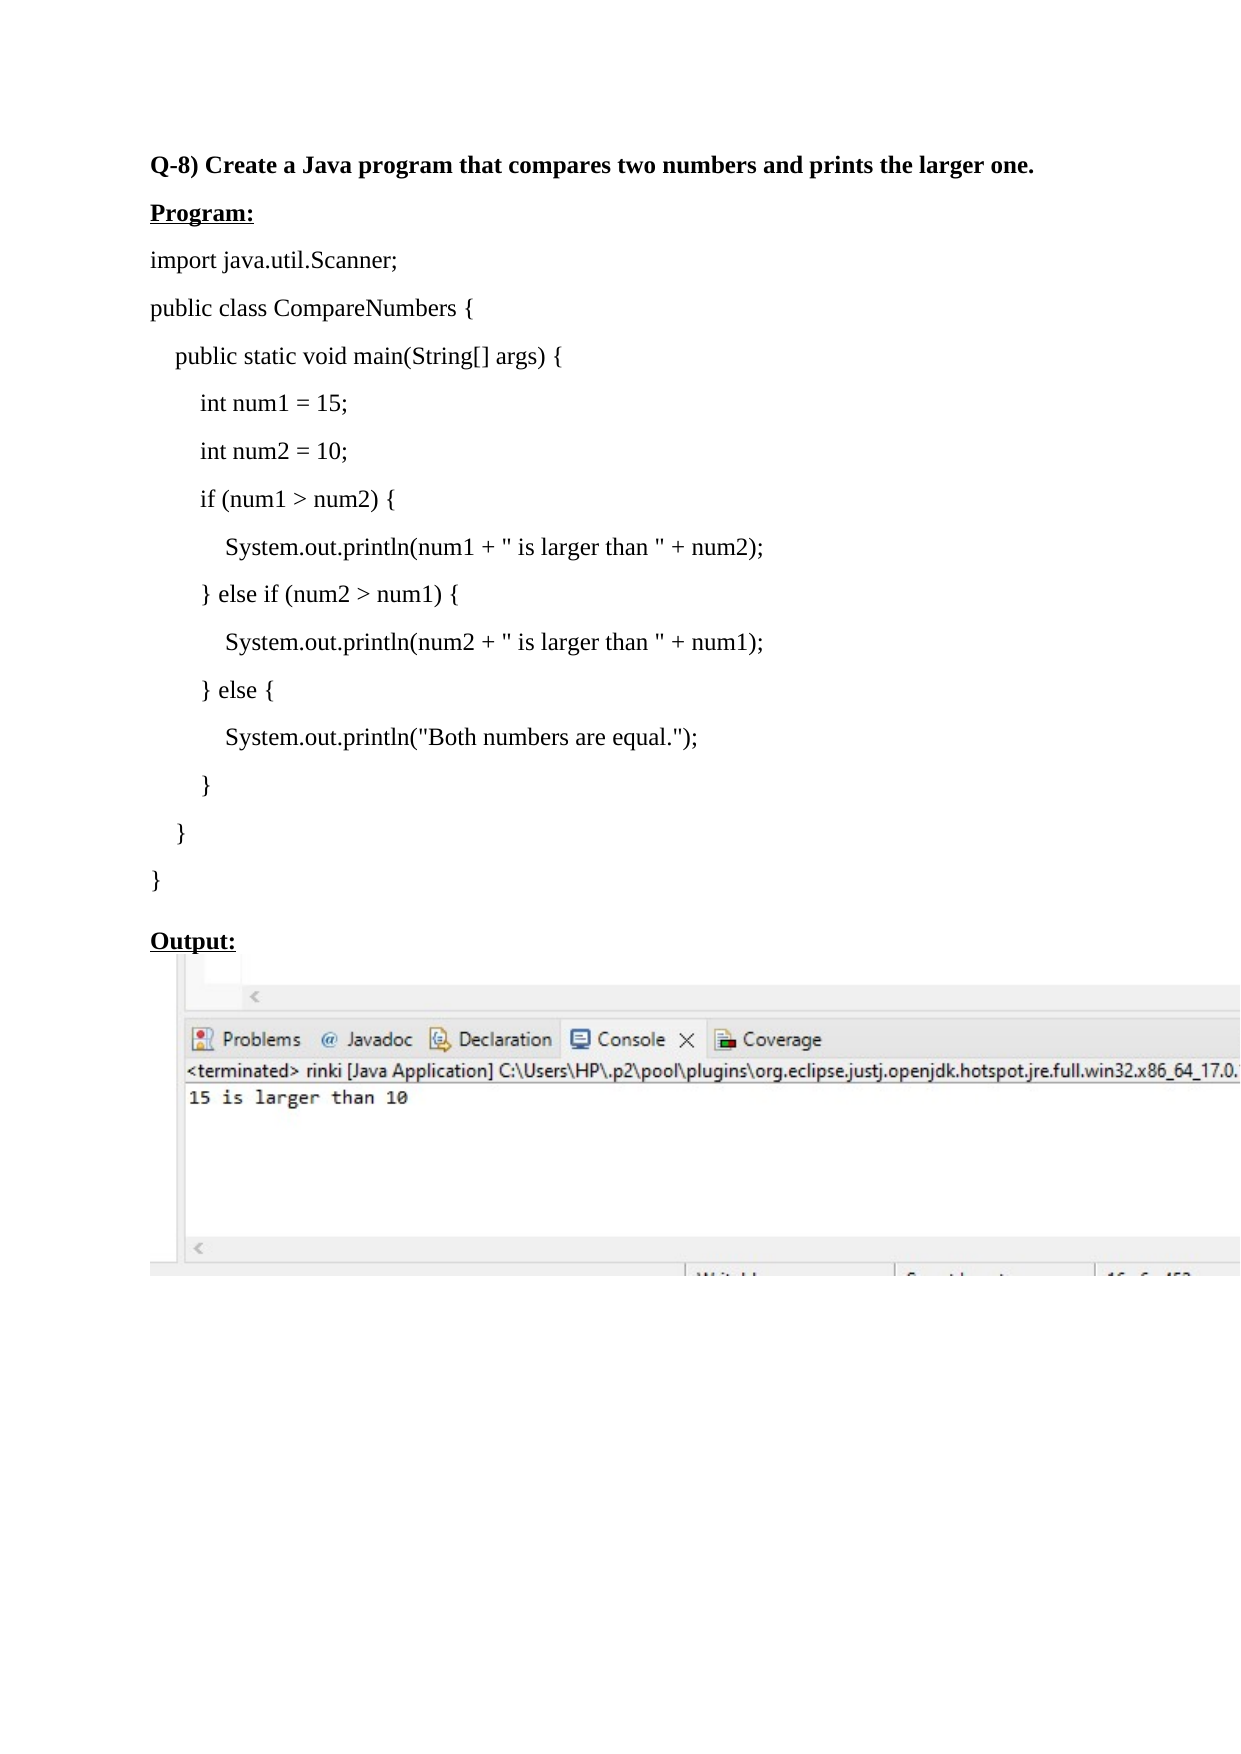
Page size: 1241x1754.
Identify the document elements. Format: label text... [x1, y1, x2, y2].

text } else if (num2 > num1) { [150, 579, 1090, 608]
text } [150, 818, 1090, 847]
text System.out.println("Both numbers are equal."); [150, 722, 1090, 751]
text public class CompareNumbers { [150, 293, 1090, 322]
text } [150, 866, 1090, 894]
text } [150, 770, 1090, 799]
text public static void main(String[] args) { [150, 341, 1090, 369]
picture [150, 954, 1241, 1276]
text System.out.println(num1 + " is larger than " + num2); [150, 532, 1090, 560]
text System.out.println(num2 + " is larger than " + num1); [150, 627, 1090, 656]
text Q-8) Create a Java program that compares two numbers and prints the larger one. [150, 150, 1090, 179]
text Program: [150, 198, 1090, 226]
text import java.util.Scanner; [150, 245, 1090, 274]
text int num1 = 15; [150, 388, 1090, 417]
text } else { [150, 675, 1090, 703]
text Output: [150, 926, 1090, 954]
text int num2 = 10; [150, 436, 1090, 465]
text if (num1 > num2) { [150, 484, 1090, 513]
